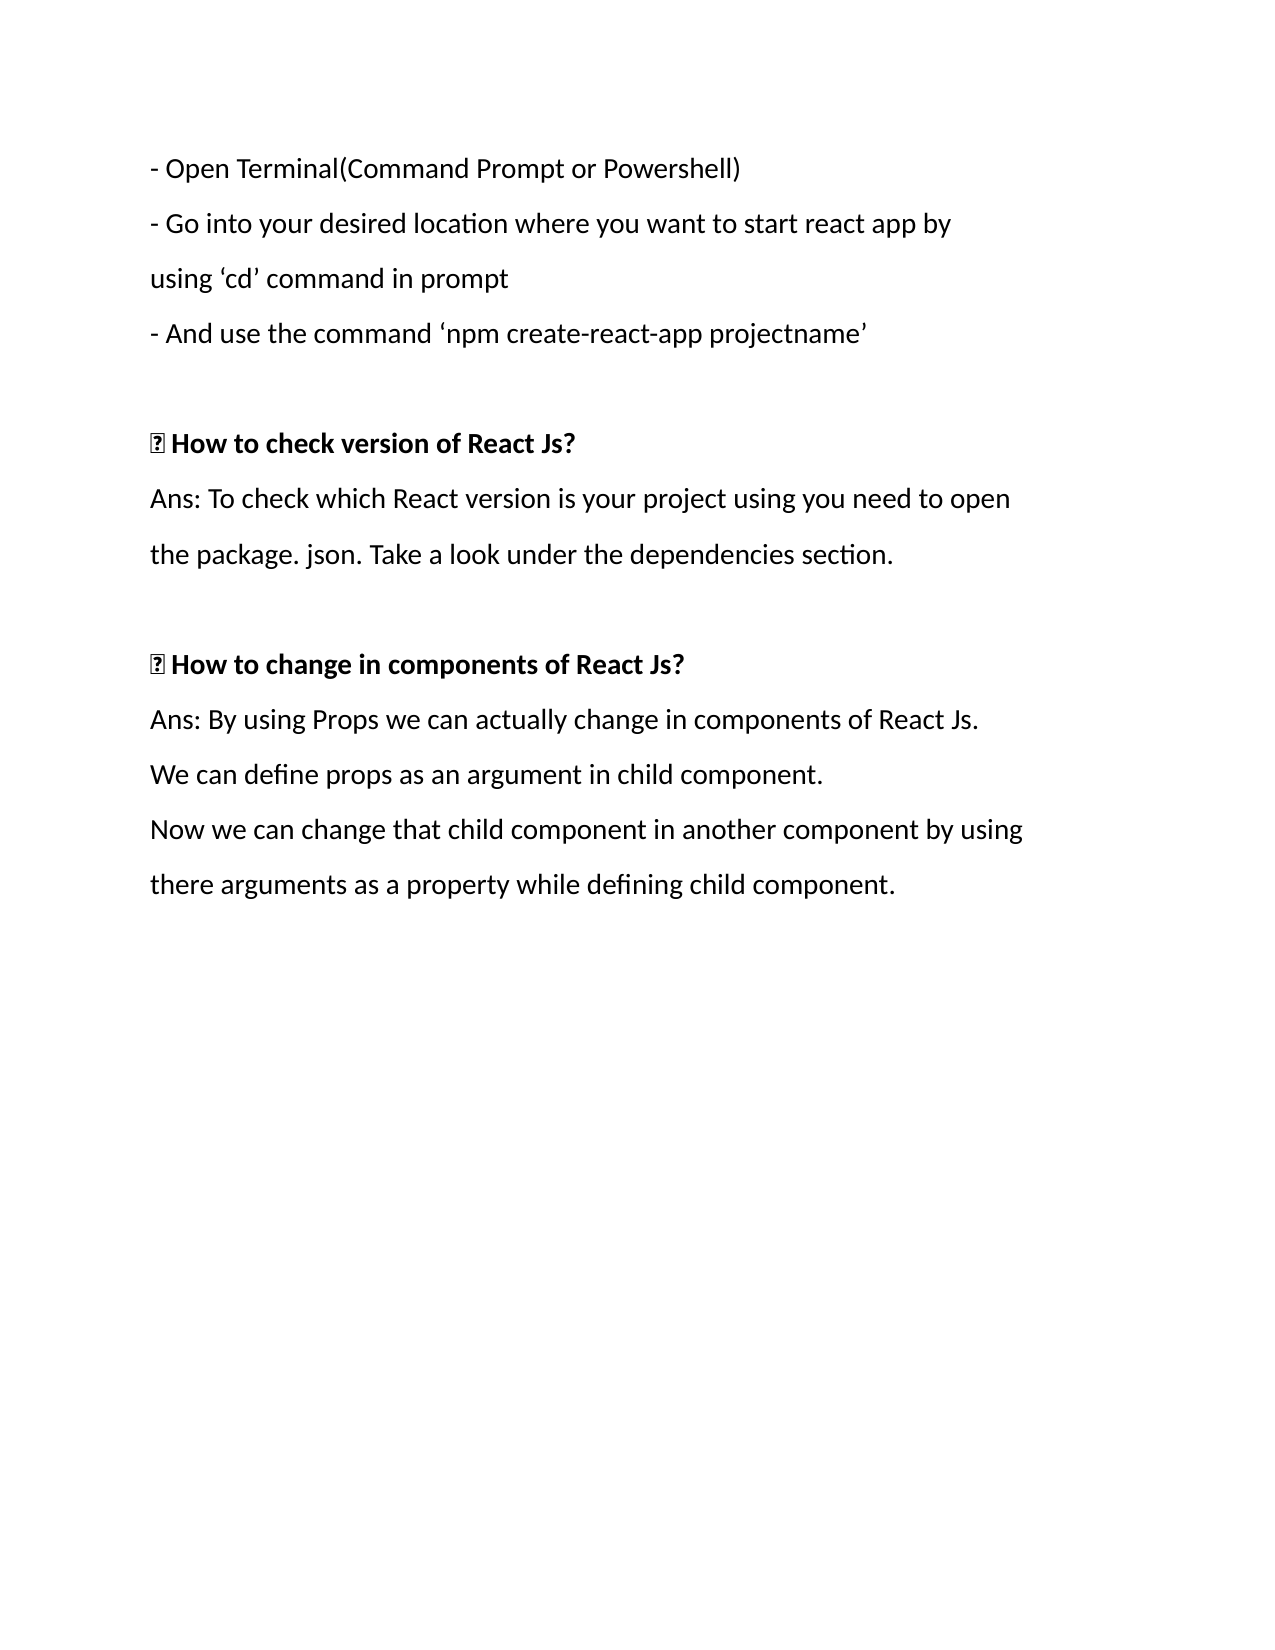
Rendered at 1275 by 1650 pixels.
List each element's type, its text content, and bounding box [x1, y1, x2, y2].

text - Go into your desired location where you want to start react app by [150, 205, 1125, 241]
text the package. json. Take a look under the dependencies section. [150, 536, 1125, 571]
text  How to check version of React Js? [150, 426, 1125, 461]
text We can define props as an argument in child component. [150, 756, 1125, 792]
text using ‘cd’ command in prompt [150, 260, 1125, 296]
text - Open Terminal(Command Prompt or Powershell) [150, 150, 1125, 186]
text - And use the command ‘npm create-react-app projectname’ [150, 315, 1125, 351]
text  How to change in components of React Js? [150, 646, 1125, 682]
text there arguments as a property while defining child component. [150, 866, 1125, 902]
text Ans: To check which React version is your project using you need to open [150, 481, 1125, 516]
text Ans: By using Props we can actually change in components of React Js. [150, 701, 1125, 737]
text Now we can change that child component in another component by using [150, 811, 1125, 847]
